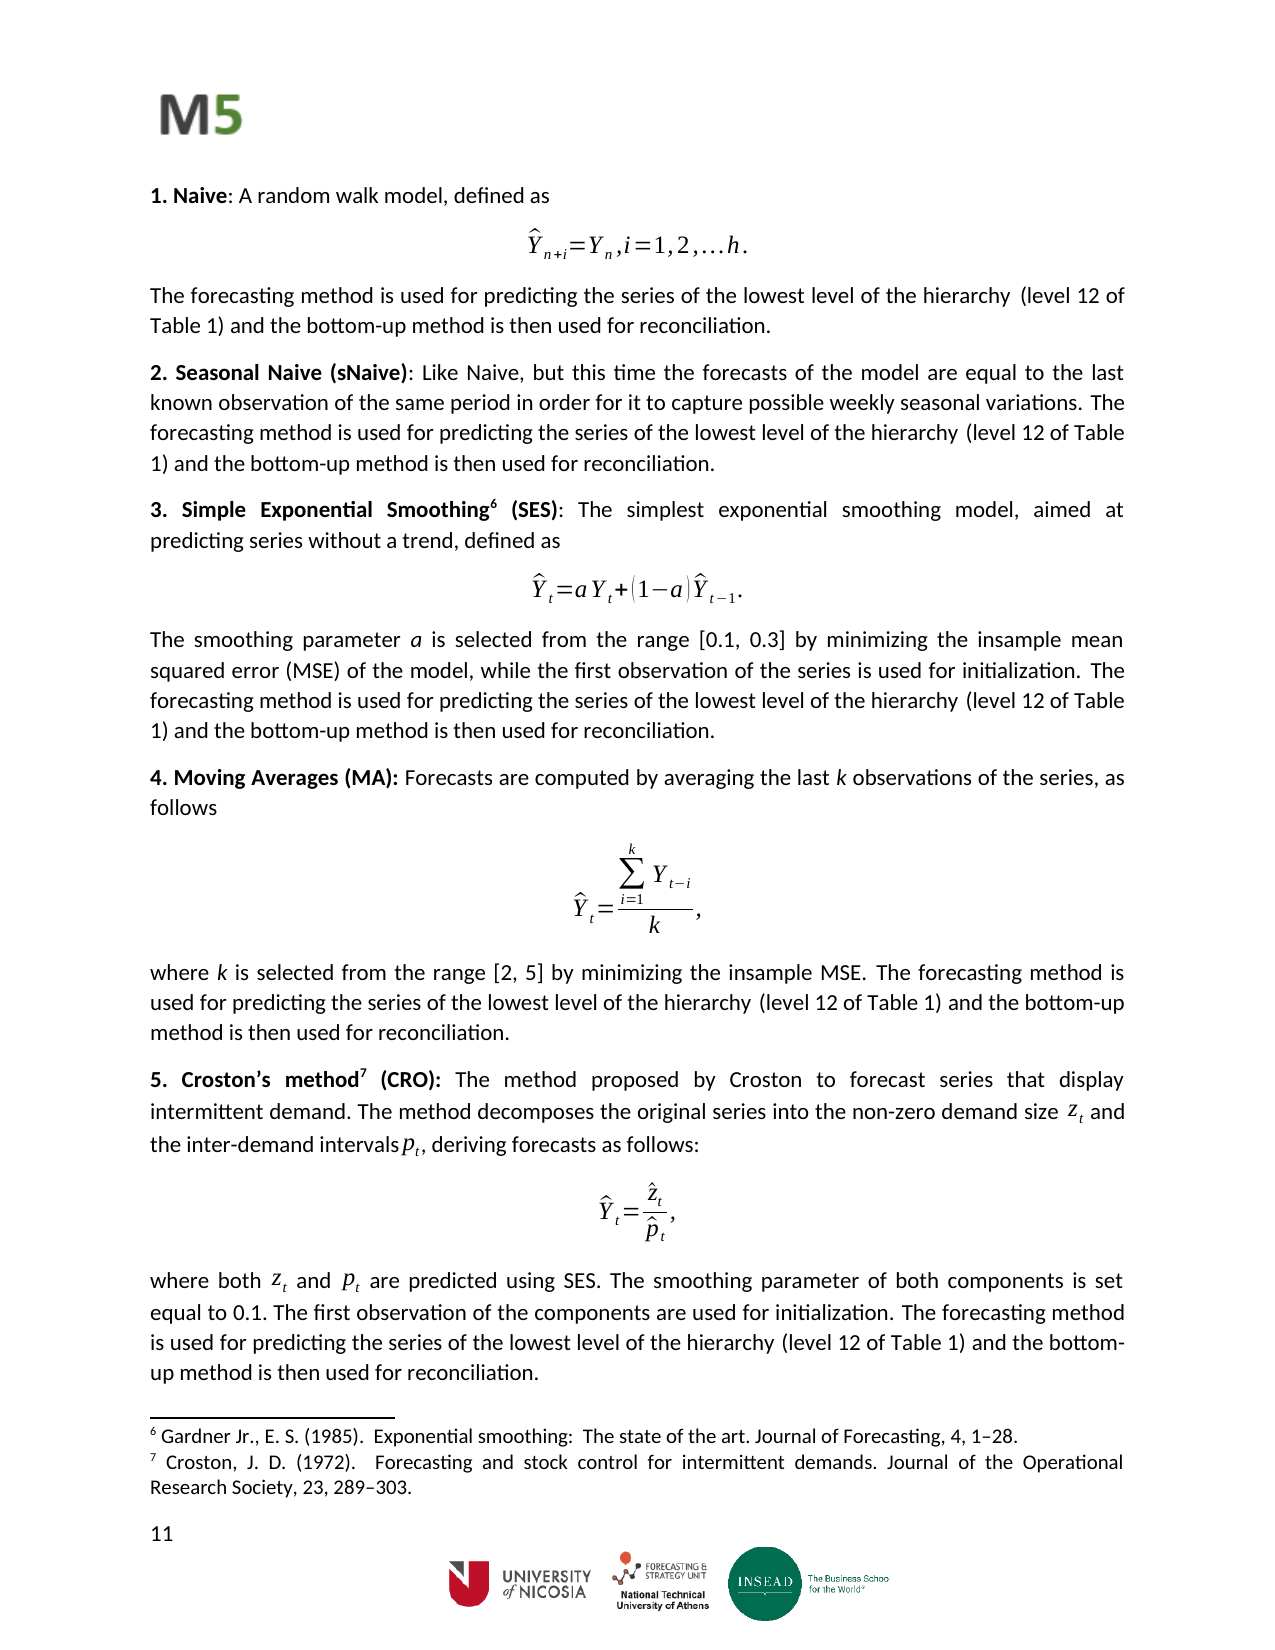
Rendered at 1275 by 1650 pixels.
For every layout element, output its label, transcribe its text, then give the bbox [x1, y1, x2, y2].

text 2. Seasonal Naive (sNaive): Like Naive, but this time the forecasts of the model are equal to the last known observation of the same period in order for it to capture possible weekly seasonal variations. The forecasting method is used for predicting the series of the lowest level of the hierarchy (level 12 of Table 1) and the bottom-up method is then used for reconciliation. [150, 358, 1125, 477]
text The forecasting method is used for predicting the series of the lowest level of the hierarchy (level 12 of Table 1) and the bottom-up method is then used for reconciliation. [150, 281, 1125, 339]
text 4. Moving Averages (MA): Forecasts are computed by averaging the last k observations of the series, as follows [150, 763, 1125, 821]
text The smoothing parameter a is selected from the range [0.1, 0.3] by minimizing the insample mean squared error (MSE) of the model, while the first observation of the series is used for initialization. The forecasting method is used for predicting the series of the lowest level of the hierarchy (level 12 of Table 1) and the bottom-up method is then used for reconciliation. [150, 626, 1125, 744]
text where k is selected from the range [2, 5] by minimizing the insample MSE. The forecasting method is used for predicting the series of the lowest level of the hierarchy (level 12 of Table 1) and the bottom-up method is then used for reconciliation. [150, 958, 1125, 1046]
text 1. Naive: A random walk model, defined as [150, 181, 1125, 209]
text 3. Simple Exponential Smoothing (SES): The simplest exponential smoothing model, aimed at predicting series without a trend, defined as [150, 496, 1125, 554]
picture [150, 75, 254, 154]
text 5. Croston’s method (CRO): The method proposed by Croston to forecast series that display intermittent demand. The method decomposes the original series into the non-zero demand size and the inter-demand intervals, deriving forecasts as follows: [150, 1065, 1125, 1160]
picture [445, 1551, 711, 1612]
text where both and are predicted using SES. The smoothing parameter of both components is set equal to 0.1. The first observation of the components are used for initialization. The forecasting method is used for predicting the series of the lowest level of the hierarchy (level 12 of Table 1) and the bottom-up method is then used for reconciliation. [150, 1264, 1125, 1386]
picture [728, 1547, 890, 1621]
